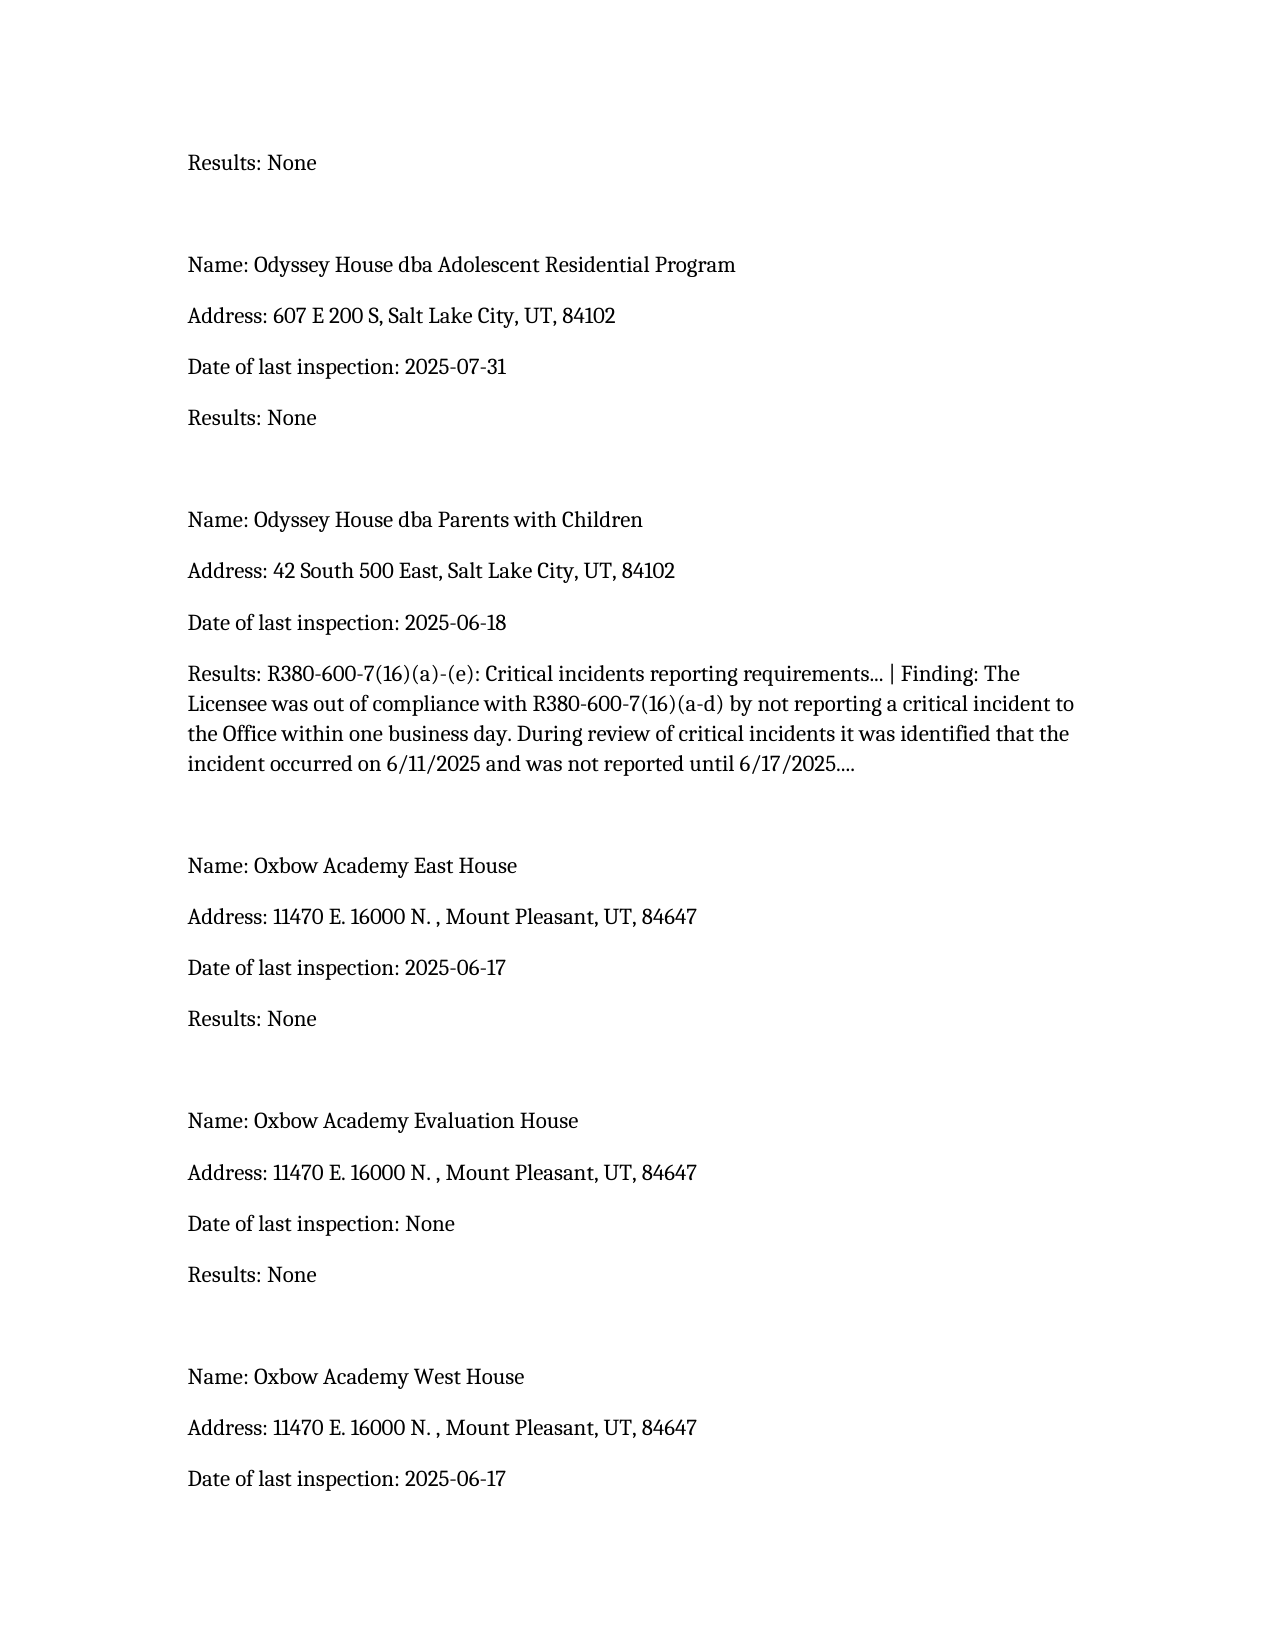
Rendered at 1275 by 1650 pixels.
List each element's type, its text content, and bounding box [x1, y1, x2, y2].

text Name: Oxbow Academy Evaluation House [187, 1108, 1087, 1135]
text Date of last inspection: 2025-07-31 [187, 354, 1087, 381]
text Name: Oxbow Academy West House [187, 1363, 1087, 1390]
text Results: None [187, 405, 1087, 432]
text Name: Odyssey House dba Adolescent Residential Program [187, 252, 1087, 278]
text Date of last inspection: None [187, 1210, 1087, 1237]
text Date of last inspection: 2025-06-18 [187, 609, 1087, 636]
text Results: None [187, 1006, 1087, 1033]
text Name: Oxbow Academy East House [187, 853, 1087, 879]
text Results: None [187, 150, 1087, 176]
text Address: 11470 E. 16000 N. , Mount Pleasant, UT, 84647 [187, 1159, 1087, 1186]
text Address: 42 South 500 East, Salt Lake City, UT, 84102 [187, 558, 1087, 585]
text Address: 11470 E. 16000 N. , Mount Pleasant, UT, 84647 [187, 1414, 1087, 1441]
text Results: R380-600-7(16)(a)-(e): Critical incidents reporting requirements... | Finding: The Licensee was out of compliance with R380-600-7(16)(a-d) by not reporting a critical incident to the Office within one business day. During review of critical incidents it was identified that the incident occurred on 6/11/2025 and was not reported until 6/17/2025.... [187, 660, 1087, 777]
text Results: None [187, 1261, 1087, 1288]
text Date of last inspection: 2025-06-17 [187, 1466, 1087, 1492]
text Address: 11470 E. 16000 N. , Mount Pleasant, UT, 84647 [187, 904, 1087, 931]
text Name: Odyssey House dba Parents with Children [187, 507, 1087, 534]
text Address: 607 E 200 S, Salt Lake City, UT, 84102 [187, 303, 1087, 329]
text Date of last inspection: 2025-06-17 [187, 955, 1087, 982]
